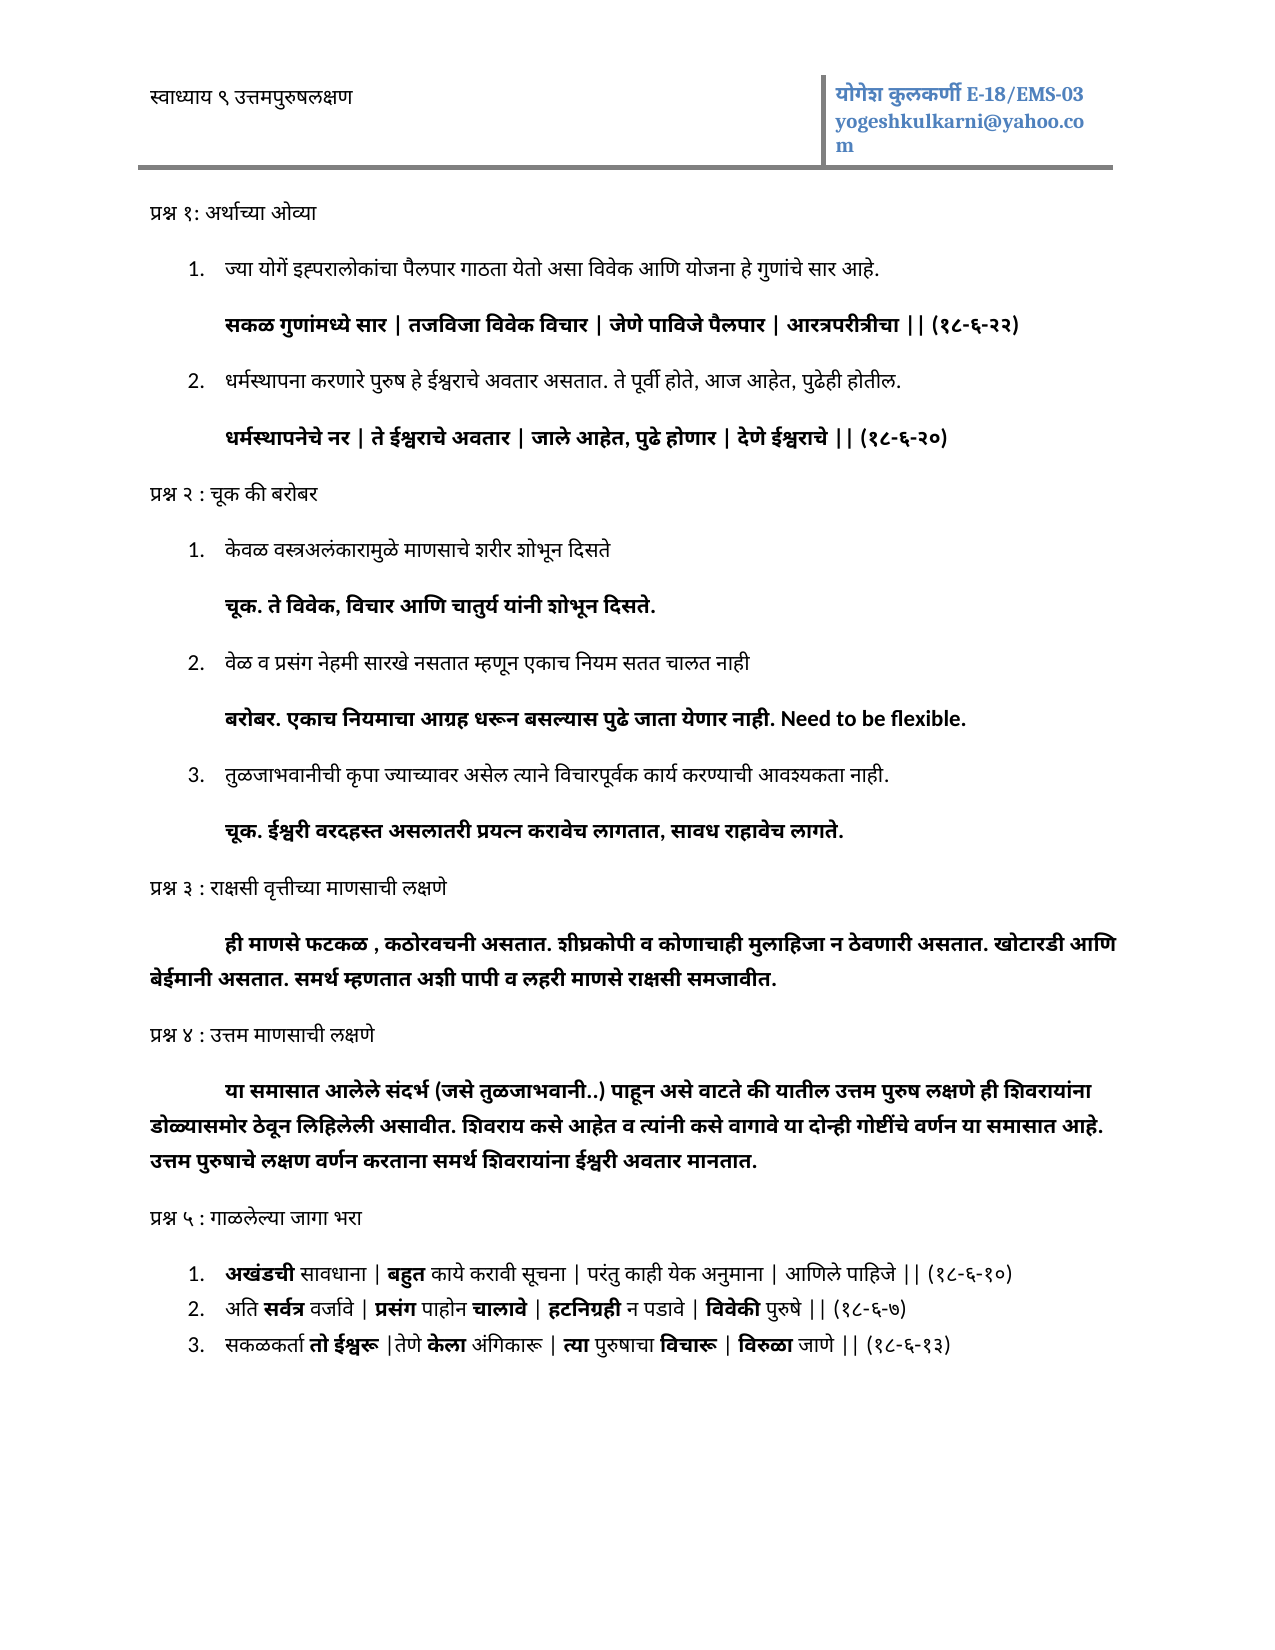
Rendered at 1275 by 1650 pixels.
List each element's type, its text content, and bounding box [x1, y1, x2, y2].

list केवळ वस्त्रअलंकारामुळे माणसाचे शरीर शोभून दिसते [187, 535, 1125, 566]
text धर्मस्थापनेचे नर | ते ईश्वराचे अवतार | जाले आहेत, पुढे होणार | देणे ईश्वराचे || (१८-६-२०) [225, 423, 1125, 454]
text ही माणसे फटकळ , कठोरवचनी असतात. शीघ्रकोपी व कोणाचाही मुलाहिजा न ठेवणारी असतात. खोटारडी आणि बेईमानी असतात. समर्थ म्हणतात अशी पापी व लहरी माणसे राक्षसी समजावीत. [150, 929, 1125, 995]
list सकळकर्ता तो ईश्वरू |तेणे केला अंगिकारू | त्या पुरुषाचा विचारू | विरुळा जाणे || (१८-६-१३) [187, 1330, 1125, 1361]
list ज्या योगें इह्परालोकांचा पैलपार गाठता येतो असा विवेक आणि योजना हे गुणांचे सार आहे. [187, 254, 1125, 285]
text प्रश्न २ : चूक की बरोबर [150, 479, 1125, 510]
text प्रश्न १: अर्थाच्या ओव्या [150, 198, 1125, 229]
list अखंडची सावधाना | बहुत काये करावी सूचना | परंतु काही येक अनुमाना | आणिले पाहिजे || (१८-६-१०) [187, 1259, 1125, 1290]
text या समासात आलेले संदर्भ (जसे तुळजाभवानी..) पाहून असे वाटते की यातील उत्तम पुरुष लक्षणे ही शिवरायांना डोळ्यासमोर ठेवून लिहिलेली असावीत. शिवराय कसे आहेत व त्यांनी कसे वागावे या दोन्ही गोष्टींचे वर्णन या समासात आहे. उत्तम पुरुषाचे लक्षण वर्णन करताना समर्थ शिवरायांना ईश्वरी अवतार मानतात. [150, 1077, 1125, 1177]
list वेळ व प्रसंग नेहमी सारखे नसतात म्हणून एकाच नियम सतत चालत नाही [187, 648, 1125, 679]
list धर्मस्थापना करणारे पुरुष हे ईश्वराचे अवतार असतात. ते पूर्वी होते, आज आहेत, पुढेही होतील. [187, 367, 1125, 397]
text प्रश्न ३ : राक्षसी वृत्तीच्या माणसाची लक्षणे [150, 873, 1125, 904]
text सकळ गुणांमध्ये सार | तजविजा विवेक विचार | जेणे पाविजे पैलपार | आरत्रपरीत्रीचा || (१८-६-२२) [225, 310, 1125, 341]
text प्रश्न ४ : उत्तम माणसाची लक्षणे [150, 1020, 1125, 1051]
text प्रश्न ५ : गाळलेल्या जागा भरा [150, 1203, 1125, 1234]
list तुळजाभवानीची कृपा ज्याच्यावर असेल त्याने विचारपूर्वक कार्य करण्याची आवश्यकता नाही. [187, 760, 1125, 791]
text बरोबर. एकाच नियमाचा आग्रह धरून बसल्यास पुढे जाता येणार नाही. Need to be flexible. [225, 704, 1125, 735]
list अति सर्वत्र वर्जावे | प्रसंग पाहोन चालावे | हटनिग्रही न पडावे | विवेकी पुरुषे || (१८-६-७) [187, 1294, 1125, 1325]
text चूक. ईश्वरी वरदहस्त असलातरी प्रयत्न करावेच लागतात, सावध राहावेच लागते. [225, 817, 1125, 847]
text चूक. ते विवेक, विचार आणि चातुर्य यांनी शोभून दिसते. [225, 592, 1125, 622]
